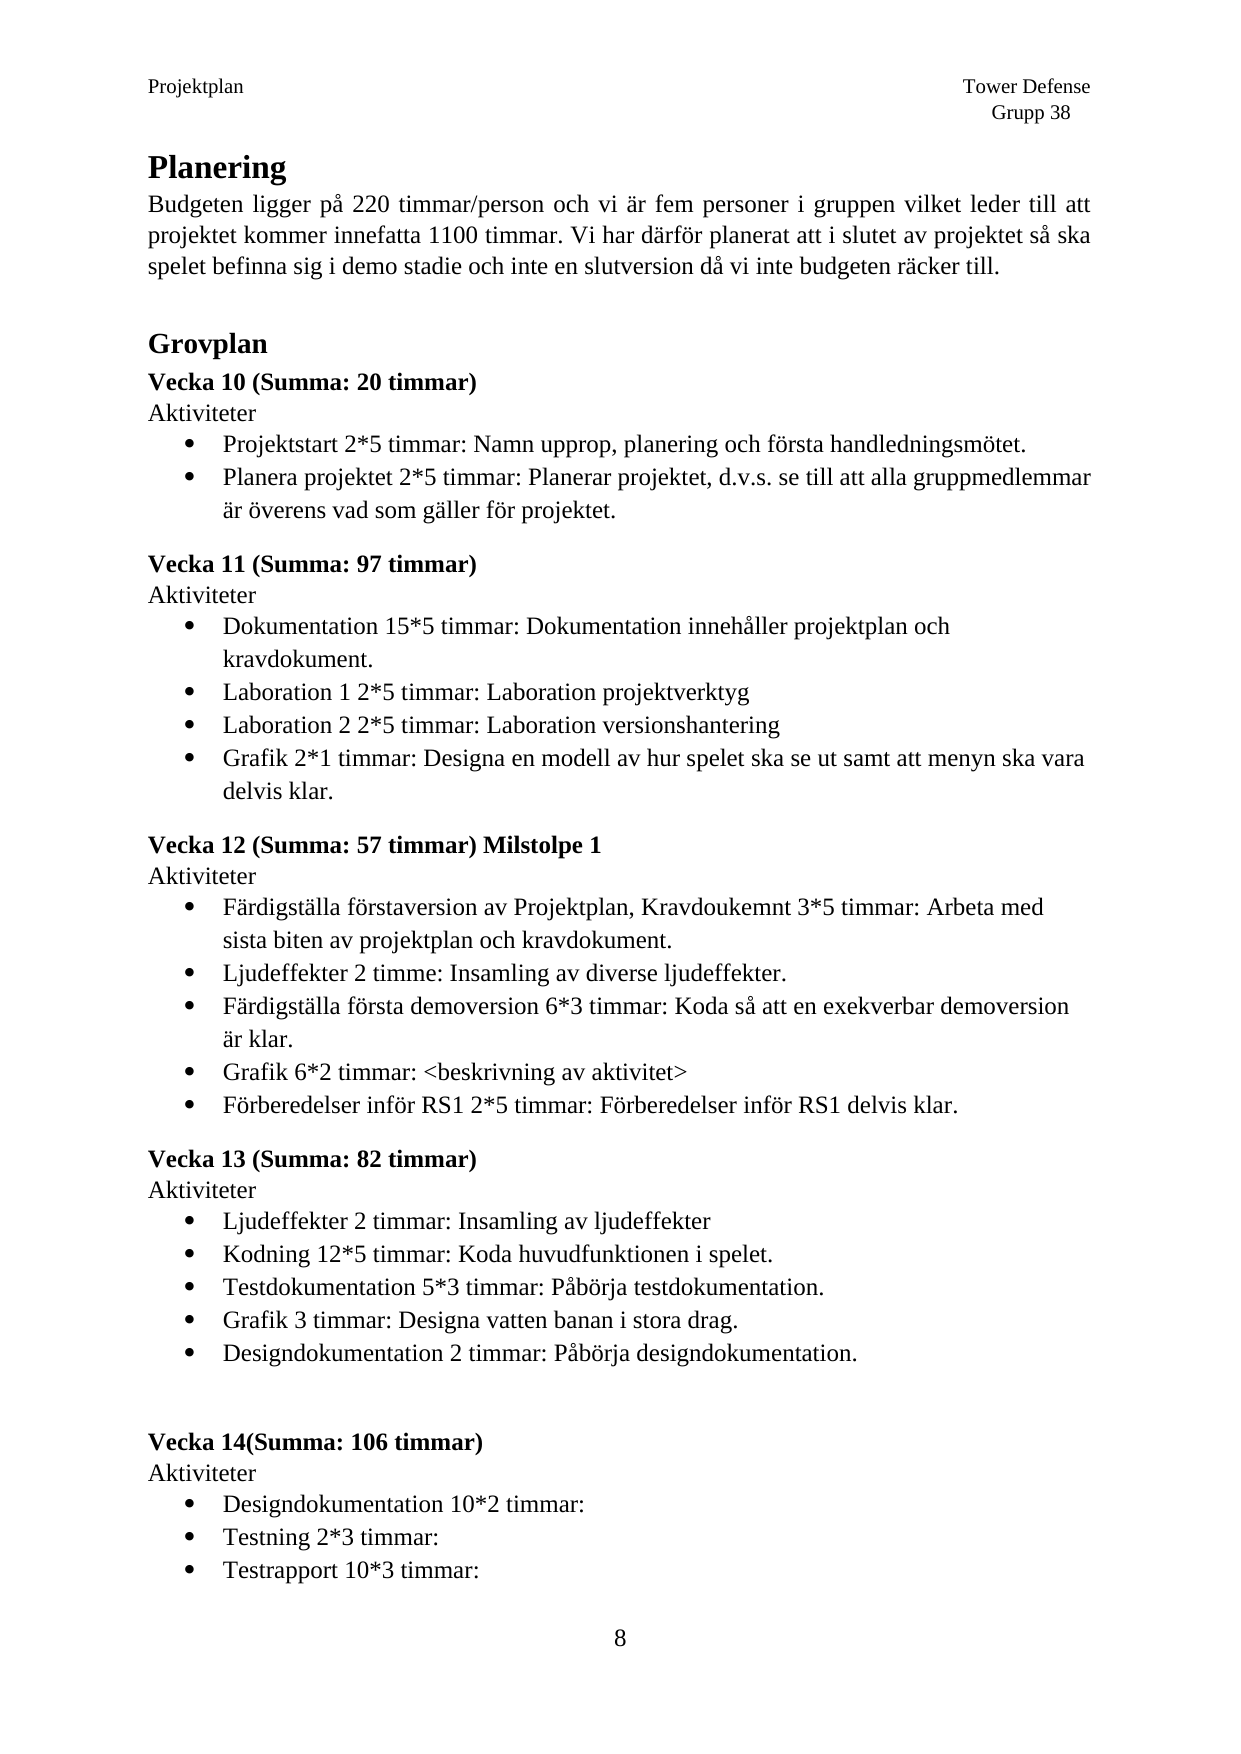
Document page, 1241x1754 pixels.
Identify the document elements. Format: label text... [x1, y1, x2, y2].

subtitle Vecka 11 (Summa: 97 timmar) [148, 549, 1093, 578]
text Aktiviteter [148, 1458, 1093, 1487]
text Budgeten ligger på 220 timmar/person och vi är fem personer i gruppen vilket leder till att projektet kommer innefatta 1100 timmar. Vi har därför planerat att i slutet av projektet så ska spelet befinna sig i demo stadie och inte en slutversion då vi inte budgeten räcker till. [148, 189, 1093, 280]
list Grafik 3 timmar: Designa vatten banan i stora drag. [185, 1305, 1093, 1334]
list Ljudeffekter 2 timmar: Insamling av ljudeffekter [185, 1206, 1093, 1235]
list Grafik 6*2 timmar: <beskrivning av aktivitet> [185, 1057, 1093, 1086]
list Projektstart 2*5 timmar: Namn upprop, planering och första handledningsmötet. [185, 429, 1093, 458]
list Färdigställa första demoversion 6*3 timmar: Koda så att en exekverbar demoversion är klar. [185, 991, 1093, 1053]
list Testdokumentation 5*3 timmar: Påbörja testdokumentation. [185, 1272, 1093, 1301]
list Laboration 2 2*5 timmar: Laboration versionshantering [185, 710, 1093, 739]
list Designdokumentation 2 timmar: Påbörja designdokumentation. [185, 1338, 1093, 1367]
list Testrapport 10*3 timmar: [185, 1555, 1093, 1584]
list Dokumentation 15*5 timmar: Dokumentation innehåller projektplan och kravdokument. [185, 611, 1093, 673]
subtitle Vecka 12 (Summa: 57 timmar) Milstolpe 1 [148, 830, 1093, 859]
text Aktiviteter [148, 580, 1093, 609]
subtitle Vecka 10 (Summa: 20 timmar) [148, 367, 1093, 396]
list Planera projektet 2*5 timmar: Planerar projektet, d.v.s. se till att alla gruppmedlemmar är överens vad som gäller för projektet. [185, 462, 1093, 524]
subtitle Grovplan [148, 327, 1093, 360]
list Ljudeffekter 2 timme: Insamling av diverse ljudeffekter. [185, 958, 1093, 987]
subtitle Vecka 13 (Summa: 82 timmar) [148, 1144, 1093, 1173]
list Förberedelser inför RS1 2*5 timmar: Förberedelser inför RS1 delvis klar. [185, 1090, 1093, 1119]
subtitle Vecka 14(Summa: 106 timmar) [148, 1427, 1093, 1456]
list Kodning 12*5 timmar: Koda huvudfunktionen i spelet. [185, 1239, 1093, 1268]
list Laboration 1 2*5 timmar: Laboration projektverktyg [185, 677, 1093, 706]
subtitle Planering [148, 148, 1093, 186]
list Testning 2*3 timmar: [185, 1522, 1093, 1551]
list Färdigställa förstaversion av Projektplan, Kravdoukemnt 3*5 timmar: Arbeta med sista biten av projektplan och kravdokument. [185, 892, 1093, 954]
list Grafik 2*1 timmar: Designa en modell av hur spelet ska se ut samt att menyn ska vara delvis klar. [185, 743, 1093, 805]
text Aktiviteter [148, 1175, 1093, 1204]
text Aktiviteter [148, 861, 1093, 890]
text Aktiviteter [148, 398, 1093, 427]
list Designdokumentation 10*2 timmar: [185, 1489, 1093, 1518]
